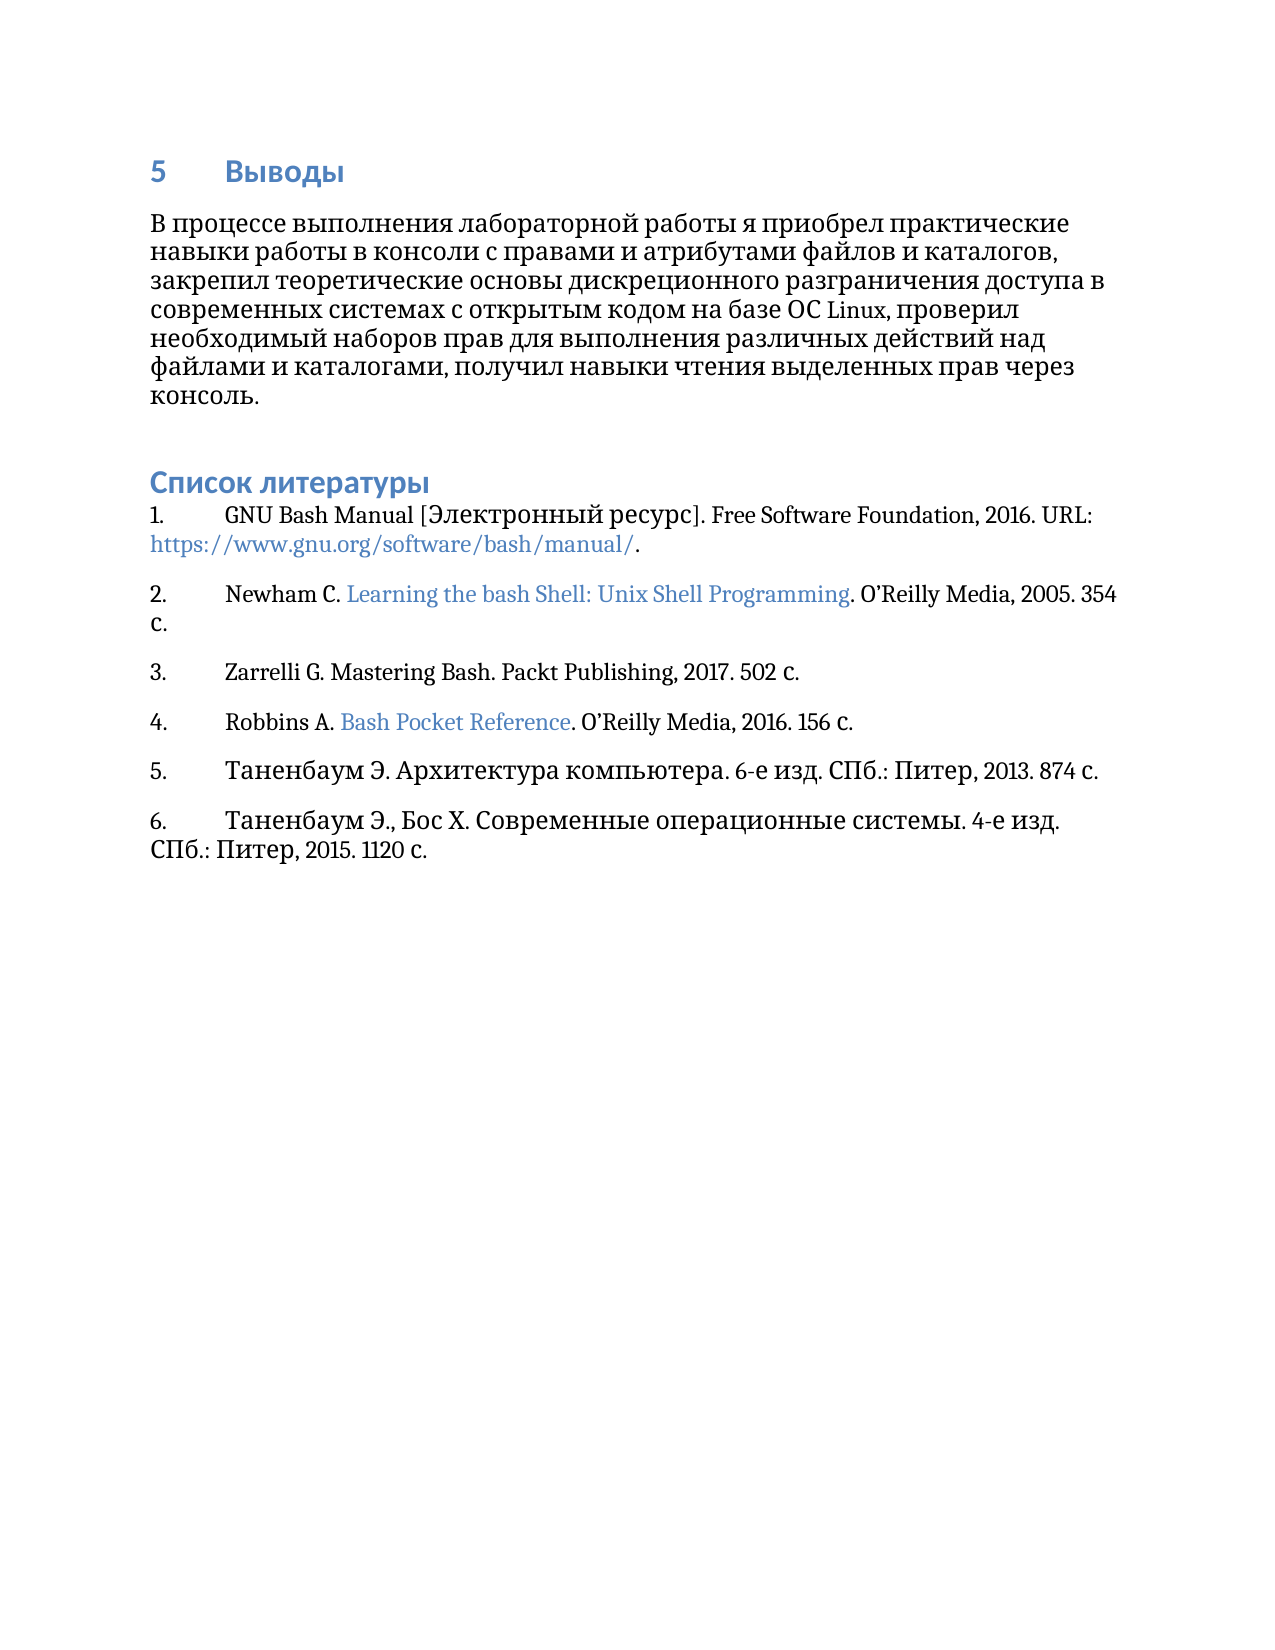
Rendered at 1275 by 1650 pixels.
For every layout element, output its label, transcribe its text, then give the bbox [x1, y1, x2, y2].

subtitle 5 Выводы [150, 150, 1125, 191]
text В процессе выполнения лабораторной работы я приобрел практические навыки работы в консоли с правами и атрибутами файлов и каталогов, закрепил теоретические основы дискреционного разграничения доступа в современных системах с открытым кодом на базе ОС Linux, проверил необходимый наборов прав для выполнения различных действий над файлами и каталогами, получил навыки чтения выделенных прав через консоль. [150, 209, 1125, 411]
subtitle Список литературы [150, 461, 1125, 501]
text 2. Newham C. Learning the bash Shell: Unix Shell Programming. O’Reilly Media, 2005. 354 с. [150, 580, 1125, 637]
text 4. Robbins A. Bash Pocket Reference. O’Reilly Media, 2016. 156 с. [150, 708, 1125, 736]
text 6. Таненбаум Э., Бос Х. Современные операционные системы. 4-е изд. СПб.: Питер, 2015. 1120 с. [150, 807, 1125, 864]
text 3. Zarrelli G. Mastering Bash. Packt Publishing, 2017. 502 с. [150, 658, 1125, 687]
text 5. Таненбаум Э. Архитектура компьютера. 6-е изд. СПб.: Питер, 2013. 874 с. [150, 757, 1125, 786]
text 1. GNU Bash Manual [Электронный ресурс]. Free Software Foundation, 2016. URL: https://www.gnu.org/software/bash/manual/. [150, 501, 1125, 559]
